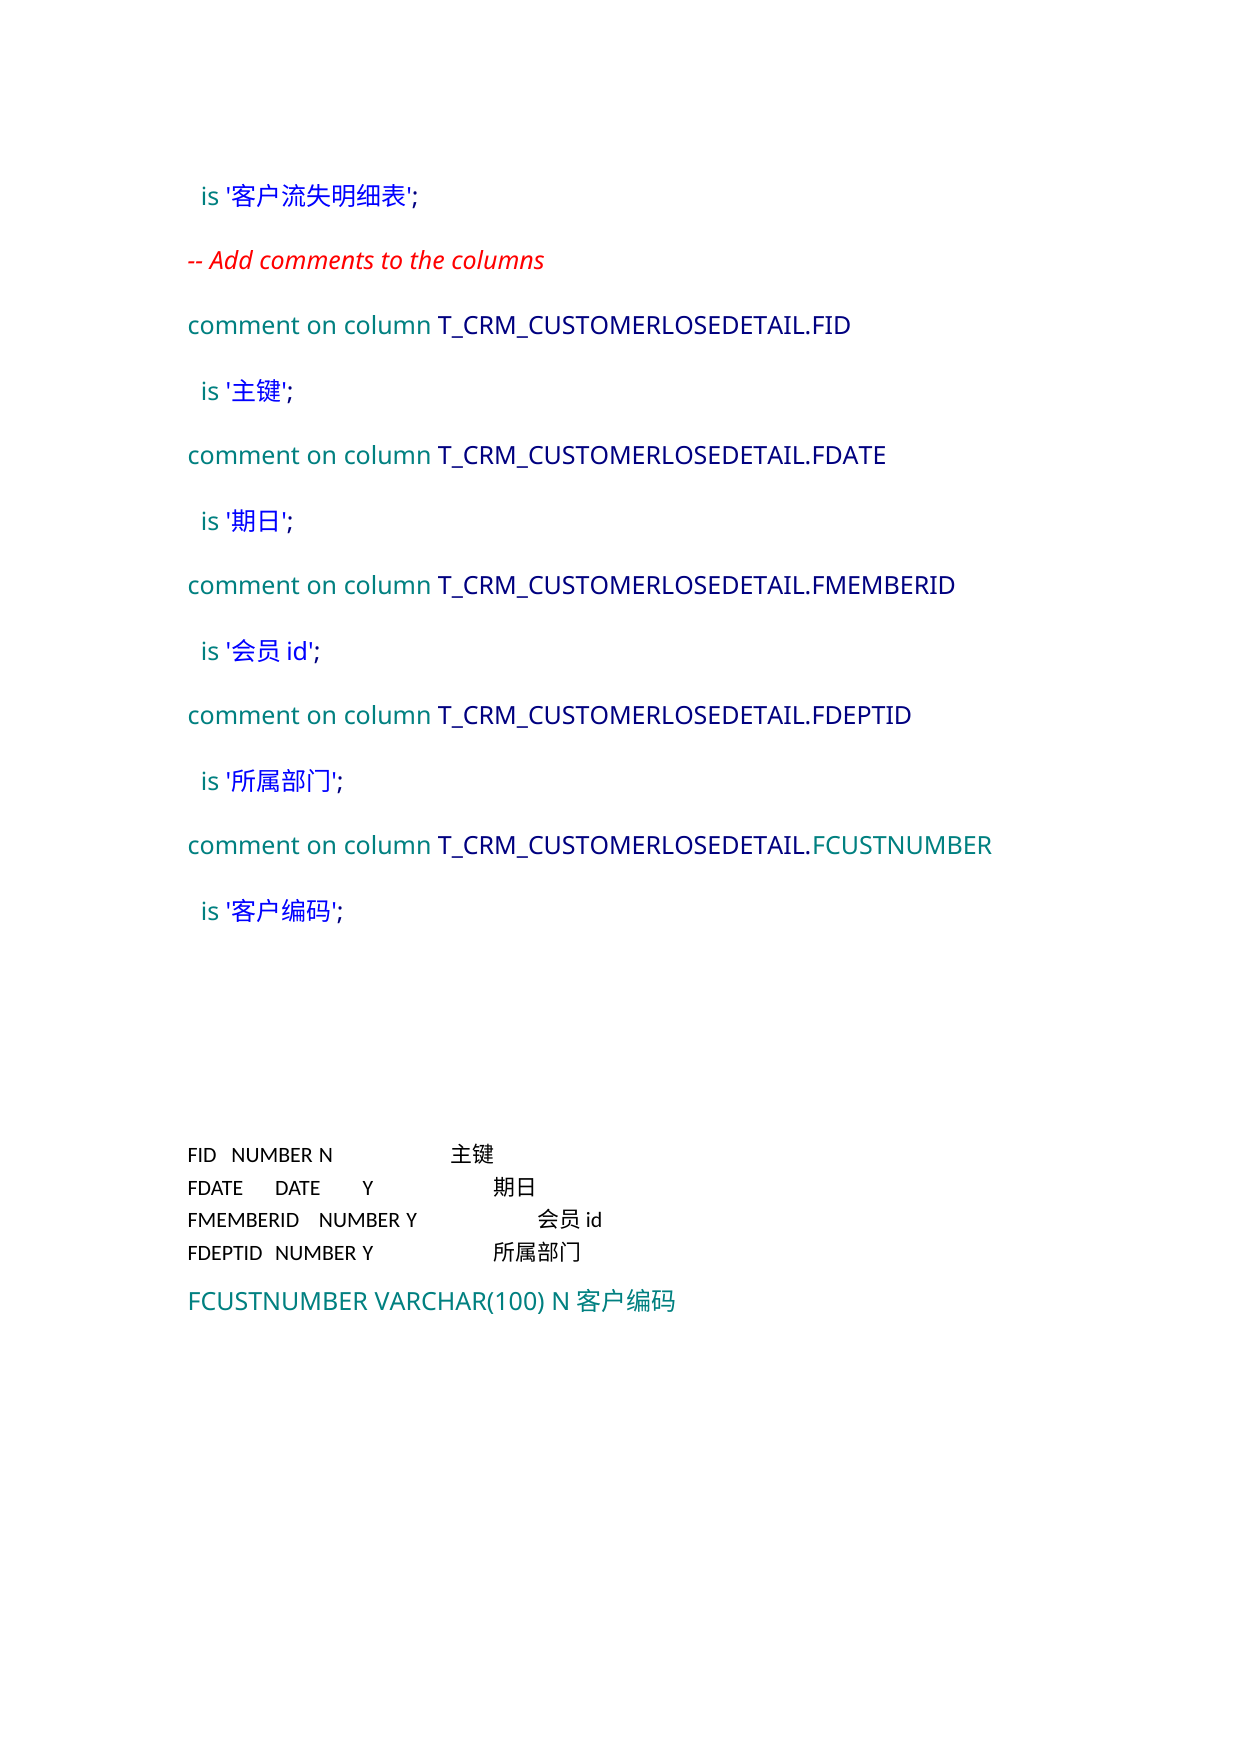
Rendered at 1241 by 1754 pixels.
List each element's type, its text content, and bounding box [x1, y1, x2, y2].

text -- Add comments to the columns [187, 227, 1053, 292]
text FDEPTID NUMBER Y 所属部门 [187, 1234, 1053, 1267]
text is '客户编码'; [187, 877, 1053, 942]
text comment on column T_CRM_CUSTOMERLOSEDETAIL.FDATE [187, 422, 1053, 487]
text comment on column T_CRM_CUSTOMERLOSEDETAIL.FMEMBERID [187, 552, 1053, 617]
text is '主键'; [187, 357, 1053, 422]
text comment on column T_CRM_CUSTOMERLOSEDETAIL.FCUSTNUMBER [187, 812, 1053, 877]
text FMEMBERID NUMBER Y 会员id [187, 1202, 1053, 1234]
text FDATE DATE Y 期日 [187, 1169, 1053, 1202]
text is '客户流失明细表'; [187, 162, 1053, 227]
text comment on column T_CRM_CUSTOMERLOSEDETAIL.FID [187, 292, 1053, 357]
text is '所属部门'; [187, 747, 1053, 812]
text FID NUMBER N 主键 [187, 1137, 1053, 1169]
text is '会员id'; [187, 617, 1053, 682]
text comment on column T_CRM_CUSTOMERLOSEDETAIL.FDEPTID [187, 682, 1053, 747]
text is '期日'; [187, 487, 1053, 552]
text FCUSTNUMBER VARCHAR(100) N 客户编码 [187, 1267, 1053, 1332]
